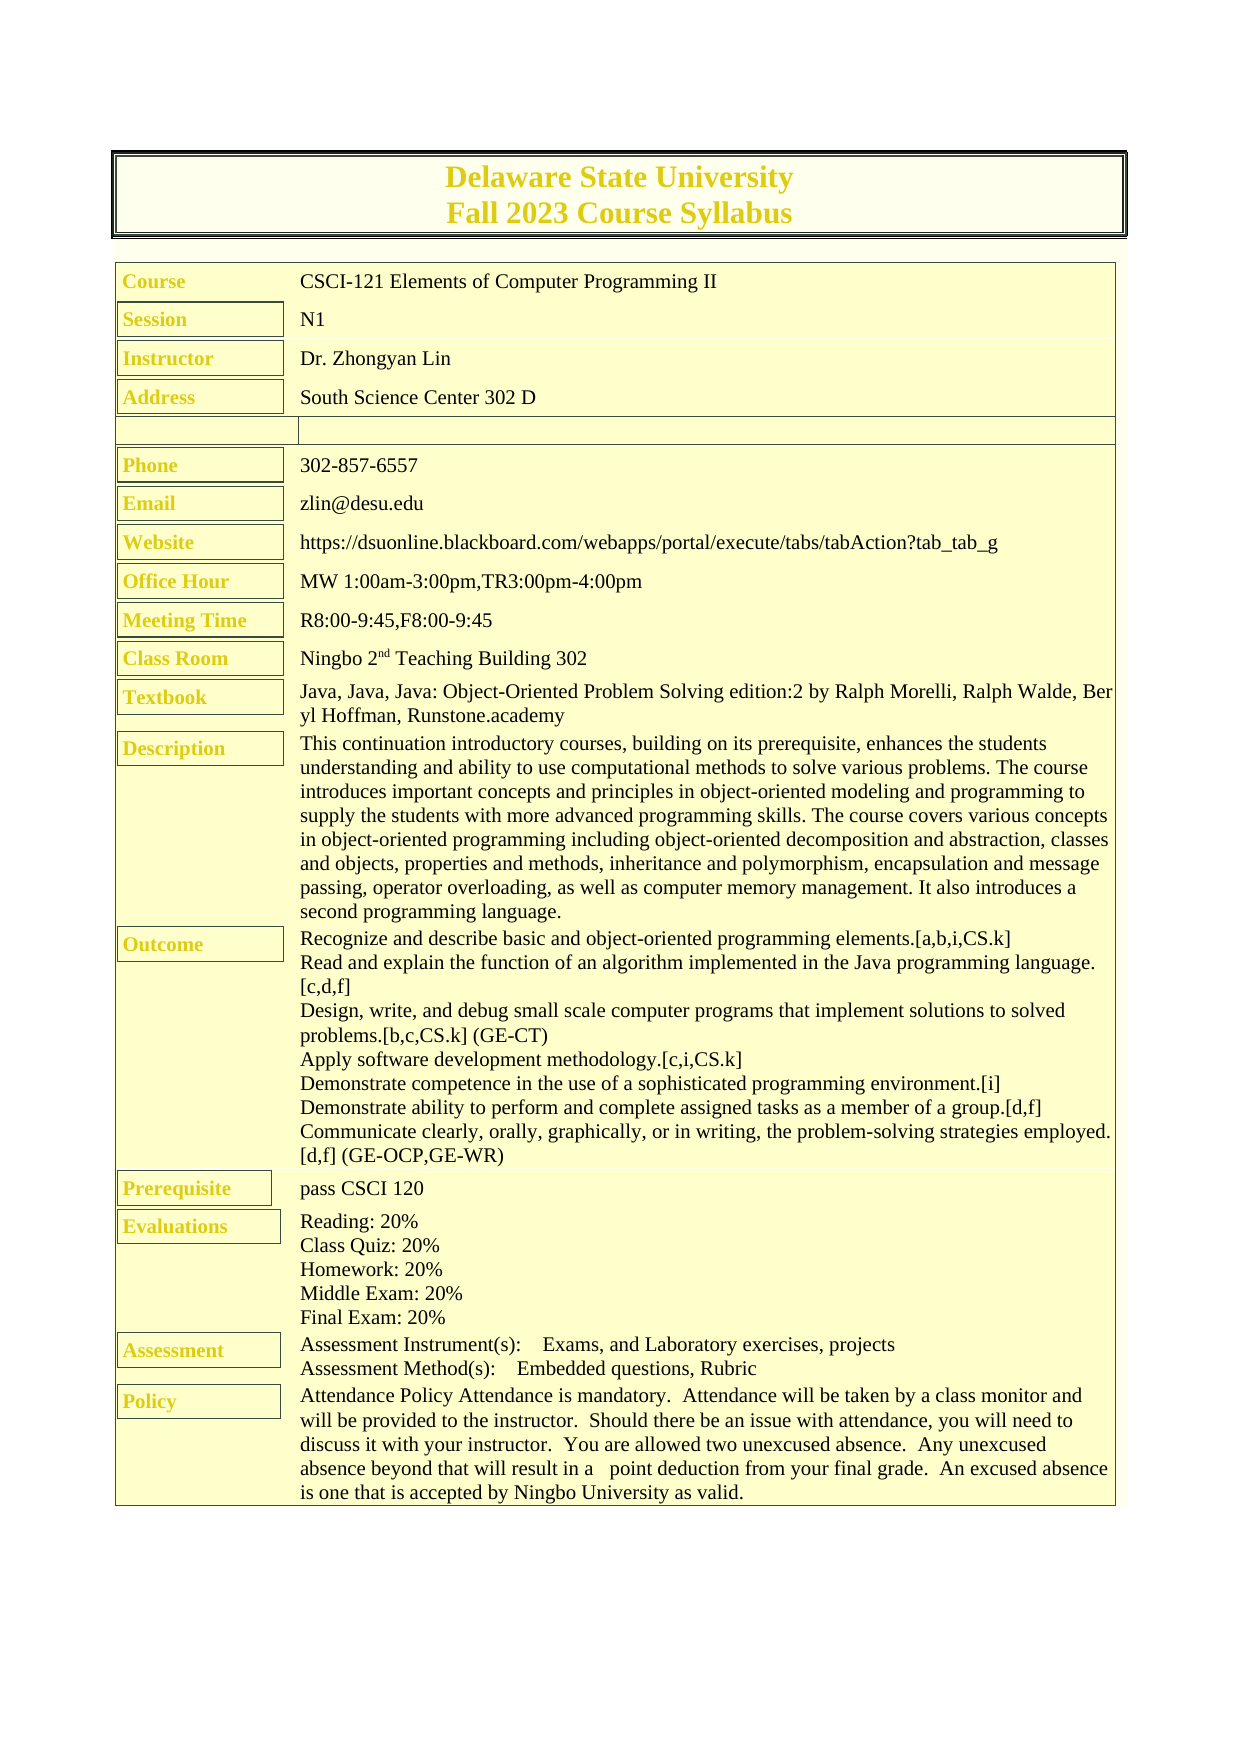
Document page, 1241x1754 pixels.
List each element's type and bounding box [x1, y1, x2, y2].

table_cell [1116, 262, 1125, 1506]
table_header [115, 239, 1125, 262]
